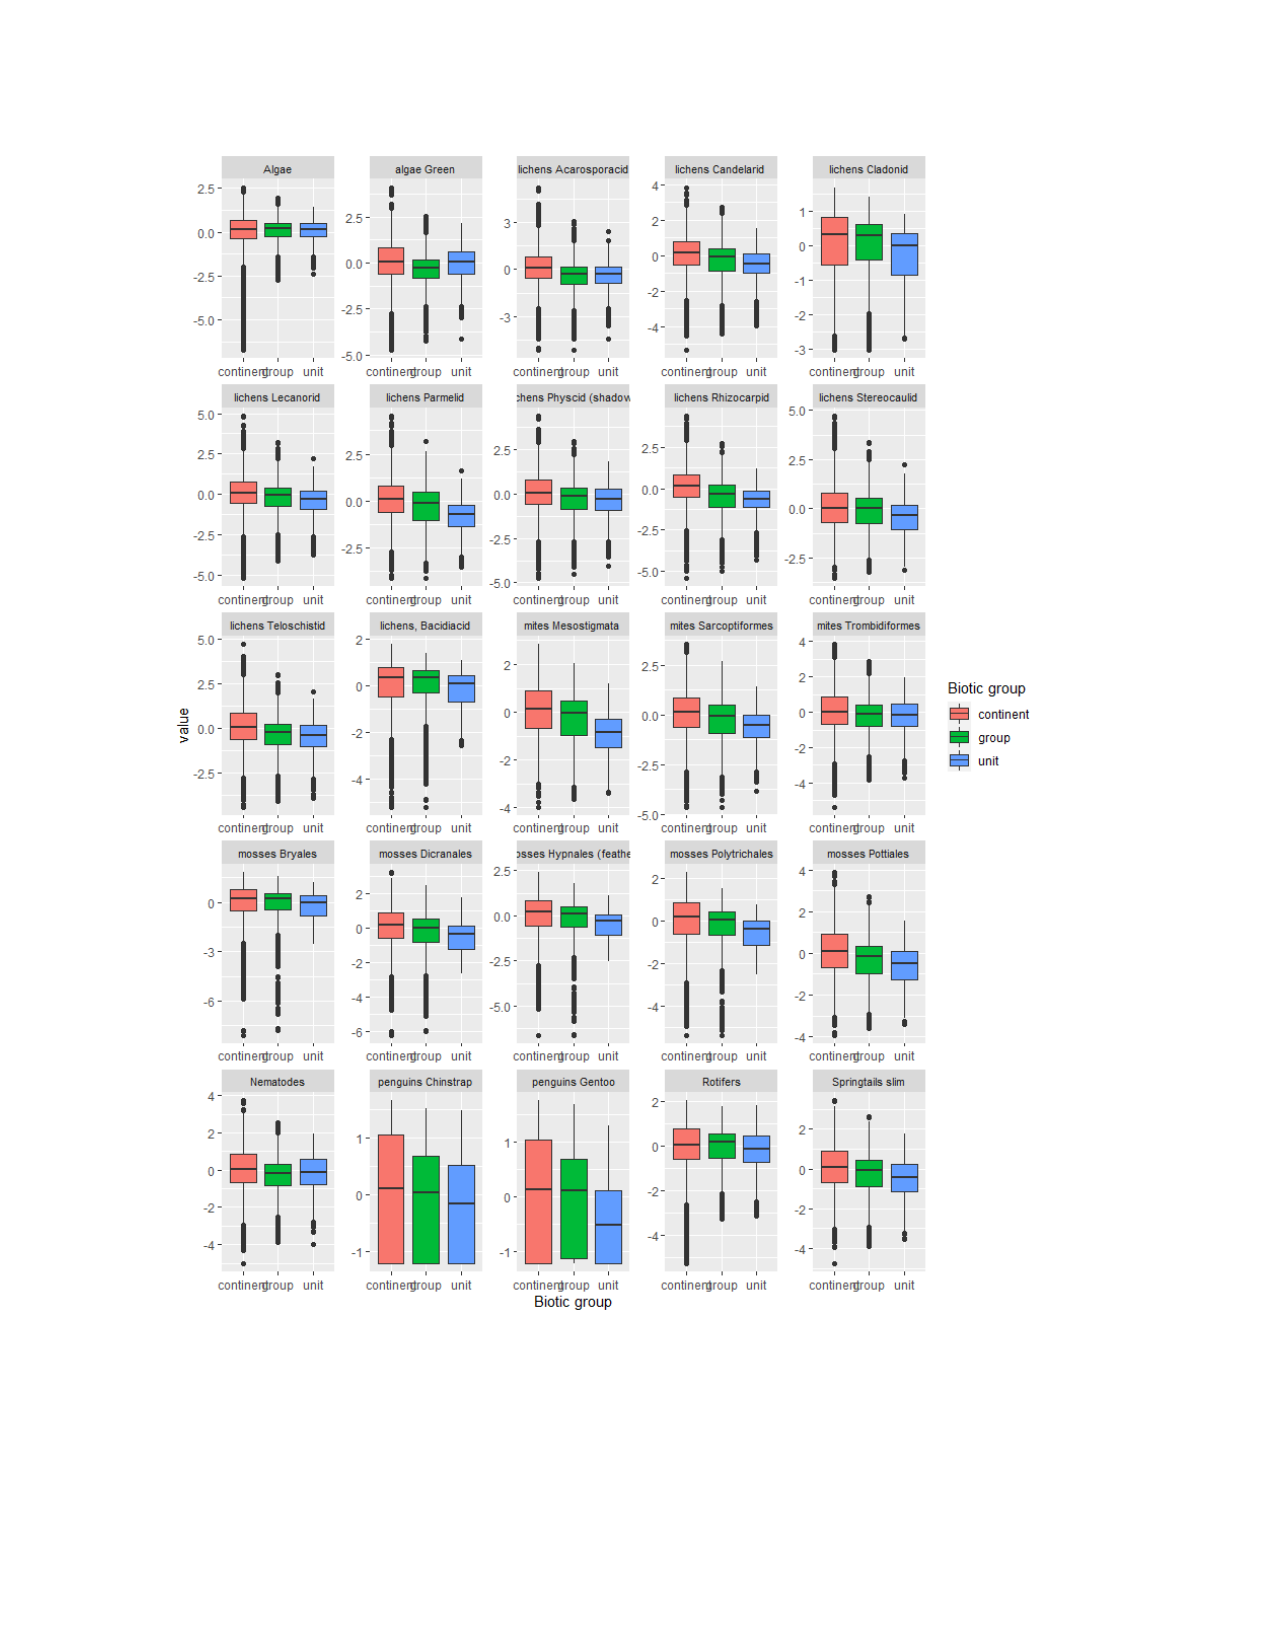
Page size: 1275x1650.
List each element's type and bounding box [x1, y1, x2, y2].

picture [168, 150, 1044, 1317]
